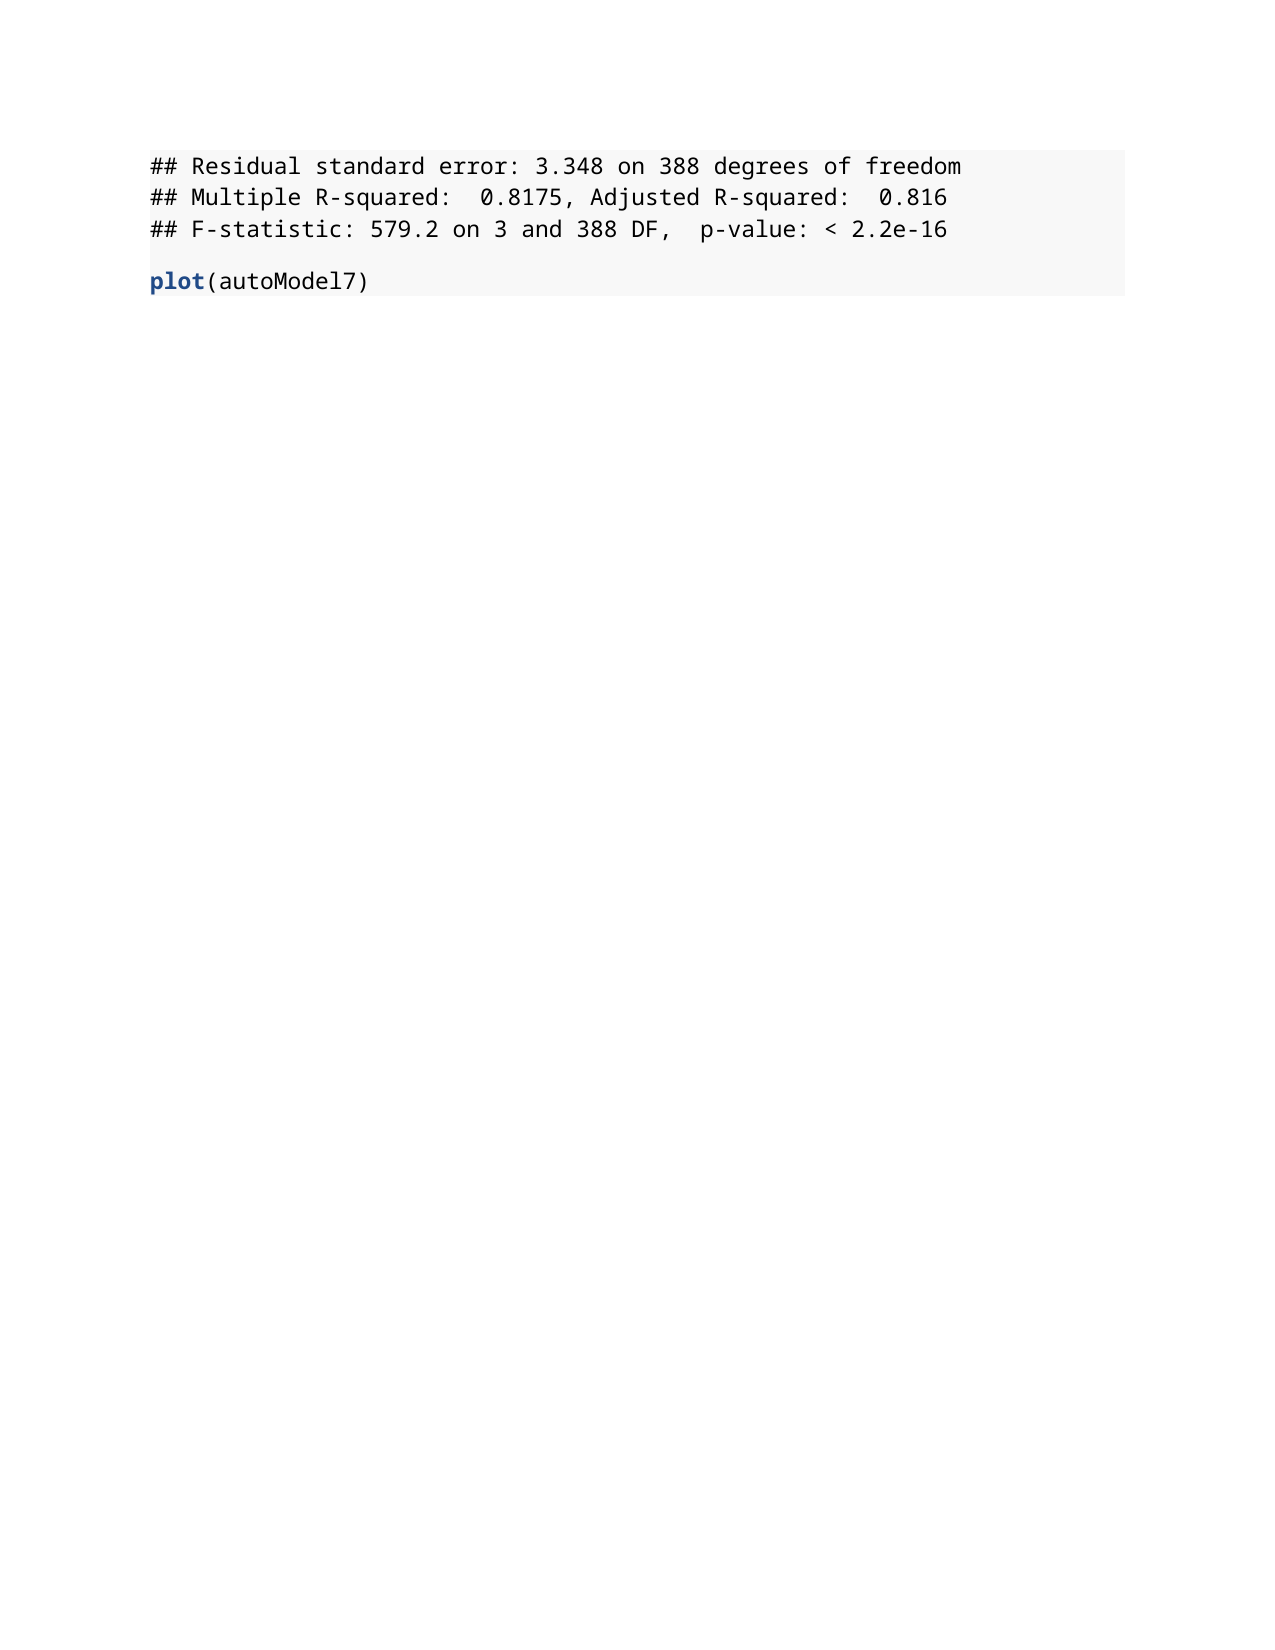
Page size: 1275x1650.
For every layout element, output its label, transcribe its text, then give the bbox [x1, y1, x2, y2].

text plot(autoModel7) [150, 264, 1125, 296]
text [150, 150, 1125, 244]
